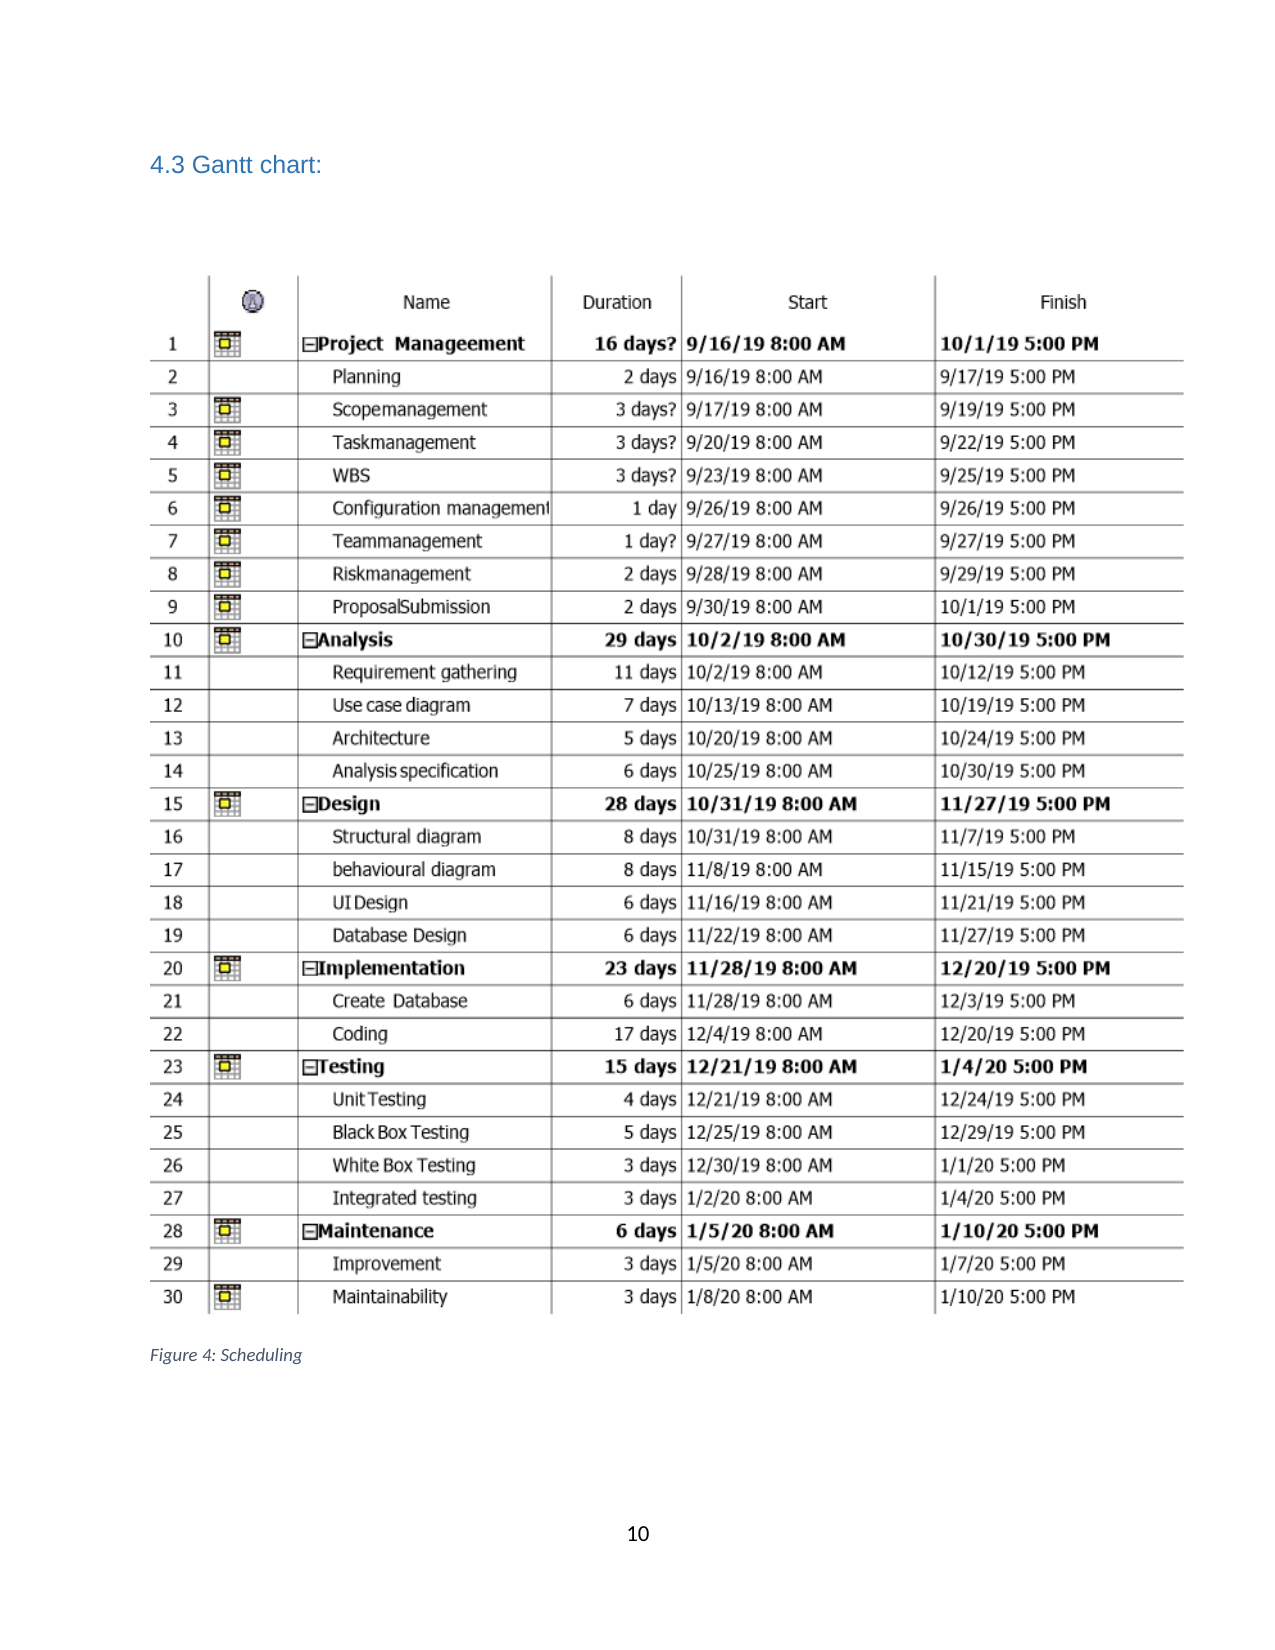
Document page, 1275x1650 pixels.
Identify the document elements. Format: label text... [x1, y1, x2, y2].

picture [150, 274, 1184, 1325]
text Figure 4: Scheduling [150, 1344, 1125, 1367]
subtitle 4.3 Gantt chart: [150, 150, 1125, 179]
